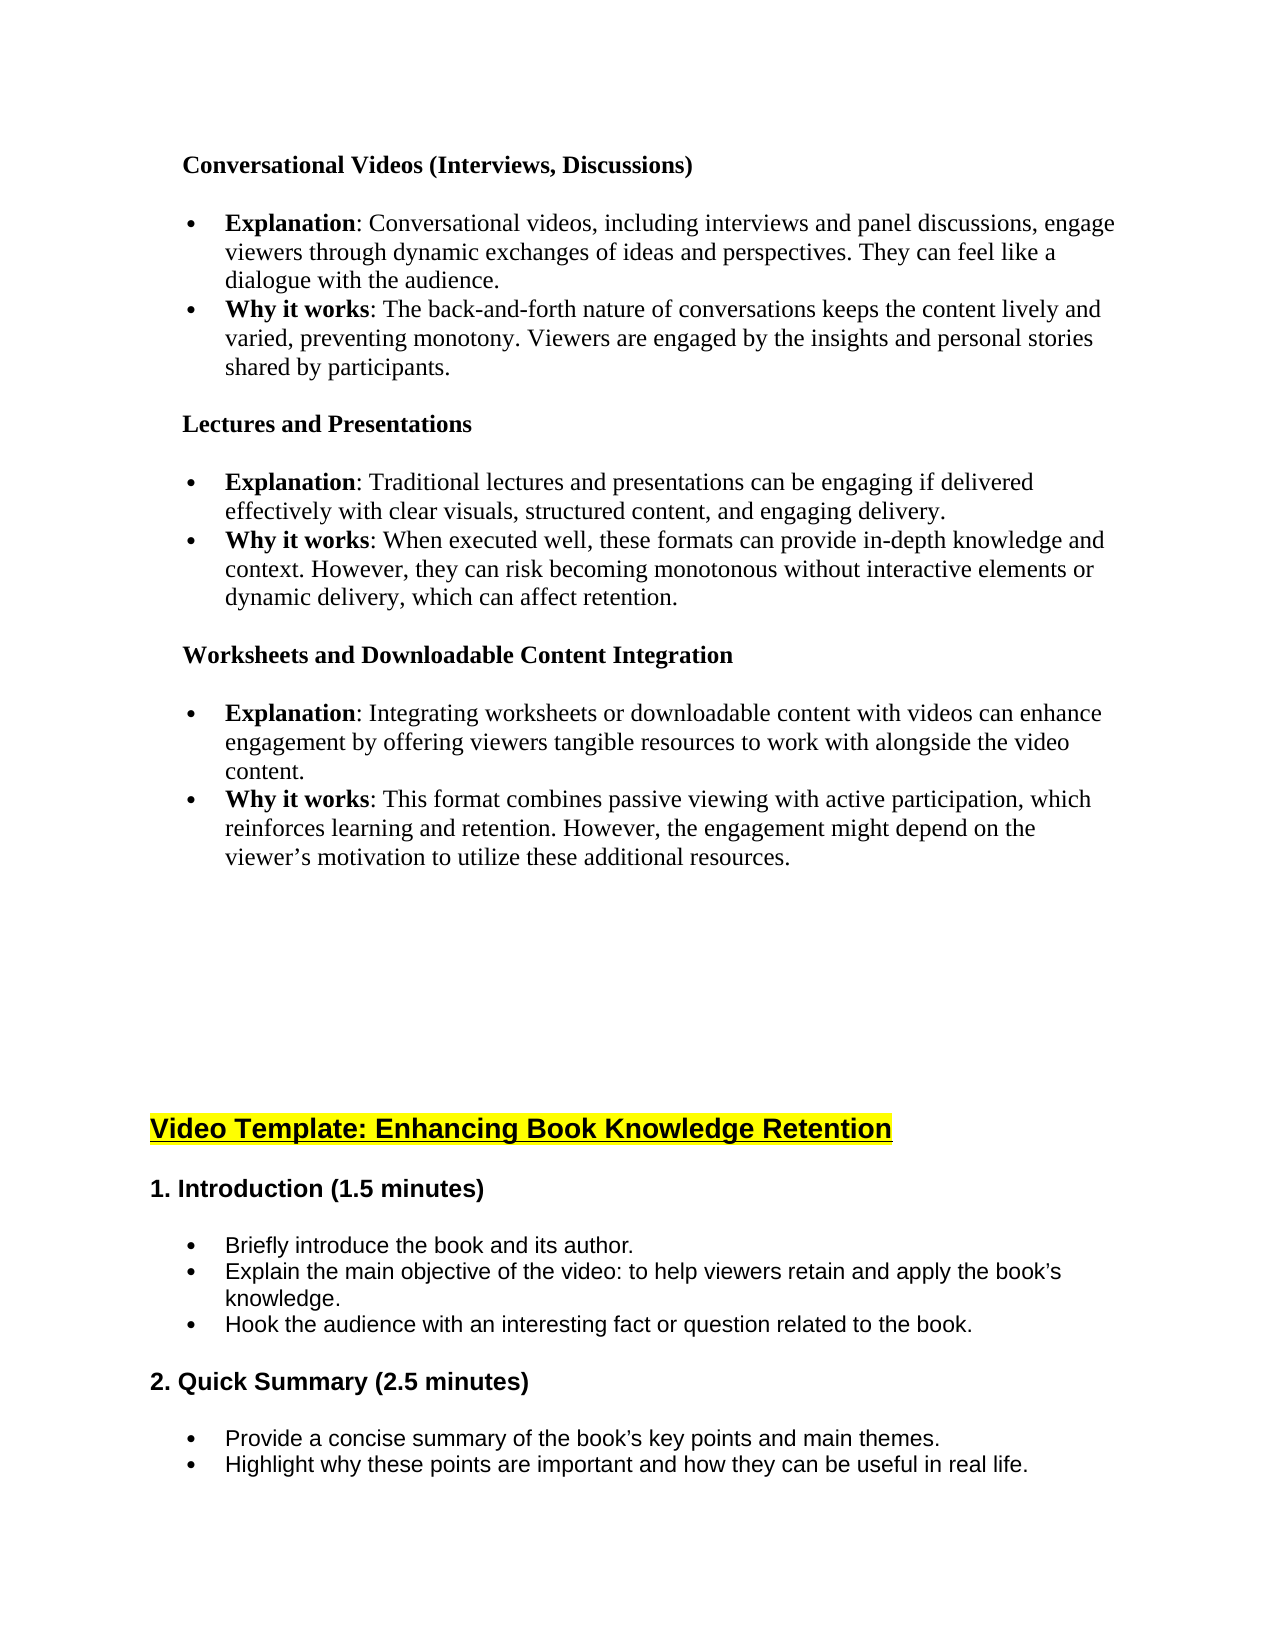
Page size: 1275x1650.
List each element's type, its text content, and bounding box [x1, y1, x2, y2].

list Briefly introduce the book and its author. [187, 1232, 1125, 1258]
subtitle Video Template: Enhancing Book Knowledge Retention [150, 1112, 1125, 1145]
list Explanation: Integrating worksheets or downloadable content with videos can enhance engagement by offering viewers tangible resources to work with alongside the video content. [187, 698, 1125, 784]
list Hook the audience with an interesting fact or question related to the book. [187, 1311, 1125, 1337]
list Why it works: When executed well, these formats can provide in-depth knowledge and context. However, they can risk becoming monotonous without interactive elements or dynamic delivery, which can affect retention. [187, 525, 1125, 611]
list Provide a concise summary of the book’s key points and main themes. [187, 1424, 1125, 1451]
text 2. Quick Summary (2.5 minutes) [150, 1367, 1125, 1395]
text  Worksheets and Downloadable Content Integration [150, 640, 1125, 669]
list Explanation: Traditional lectures and presentations can be engaging if delivered effectively with clear visuals, structured content, and engaging delivery. [187, 467, 1125, 525]
text 1. Introduction (1.5 minutes) [150, 1174, 1125, 1203]
list Why it works: The back-and-forth nature of conversations keeps the content lively and varied, preventing monotony. Viewers are engaged by the insights and personal stories shared by participants. [187, 294, 1125, 380]
list Why it works: This format combines passive viewing with active participation, which reinforces learning and retention. However, the engagement might depend on the viewer’s motivation to utilize these additional resources. [187, 784, 1125, 871]
list Explanation: Conversational videos, including interviews and panel discussions, engage viewers through dynamic exchanges of ideas and perspectives. They can feel like a dialogue with the audience. [187, 208, 1125, 294]
list Explain the main objective of the video: to help viewers retain and apply the book’s knowledge. [187, 1258, 1125, 1311]
list Highlight why these points are important and how they can be useful in real life. [187, 1451, 1125, 1477]
text  Conversational Videos (Interviews, Discussions) [150, 150, 1125, 179]
text  Lectures and Presentations [150, 409, 1125, 438]
